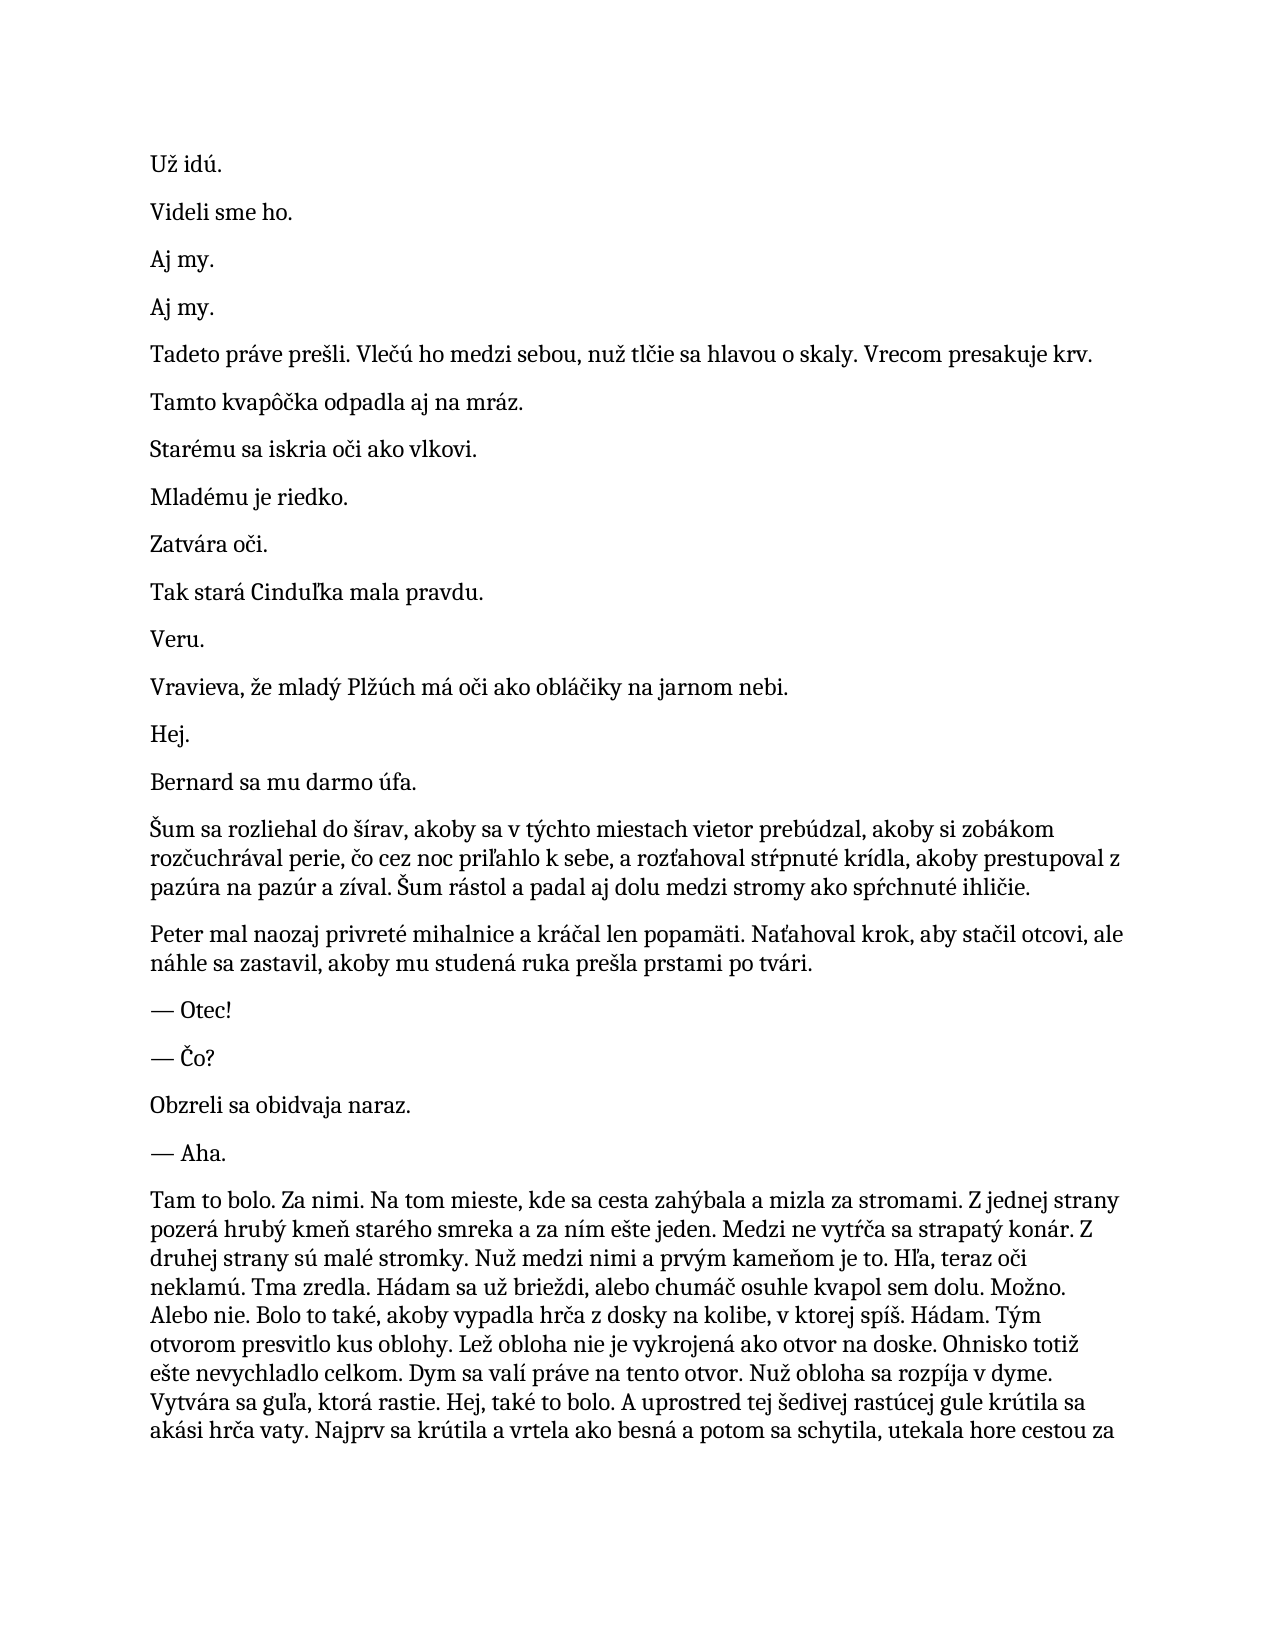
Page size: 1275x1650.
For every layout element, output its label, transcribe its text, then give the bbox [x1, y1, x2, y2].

text Aj my. [150, 292, 1125, 321]
text Tamto kvapôčka odpadla aj na mráz. [150, 387, 1125, 416]
text Videli sme ho. [150, 197, 1125, 226]
text Tadeto práve prešli. Vlečú ho medzi sebou, nuž tlčie sa hlavou o skaly. Vrecom presakuje krv. [150, 340, 1125, 369]
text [150, 1186, 1125, 1445]
text Obzreli sa obidvaja naraz. [150, 1091, 1125, 1120]
text Už idú. [150, 150, 1125, 179]
text — Čo? [150, 1044, 1125, 1072]
text — Aha. [150, 1139, 1125, 1167]
text Peter mal naozaj privreté mihalnice a kráčal len popamäti. Naťahoval krok, aby stačil otcovi, ale náhle sa zastavil, akoby mu studená ruka prešla prstami po tvári. [150, 920, 1125, 977]
text Veru. [150, 625, 1125, 654]
text Aj my. [150, 245, 1125, 274]
text Hej. [150, 720, 1125, 749]
text Starému sa iskria oči ako vlkovi. [150, 435, 1125, 464]
text — Otec! [150, 996, 1125, 1025]
text Vravieva, že mladý Plžúch má oči ako obláčiky na jarnom nebi. [150, 672, 1125, 701]
text Bernard sa mu darmo úfa. [150, 767, 1125, 796]
text Tak stará Cinduľka mala pravdu. [150, 577, 1125, 606]
text Zatvára oči. [150, 530, 1125, 559]
text Šum sa rozliehal do šírav, akoby sa v týchto miestach vietor prebúdzal, akoby si zobákom rozčuchrával perie, čo cez noc priľahlo k sebe, a rozťahoval stŕpnuté krídla, akoby prestupoval z pazúra na pazúr a zíval. Šum rástol a padal aj dolu medzi stromy ako spŕchnuté ihličie. [150, 815, 1125, 901]
text Mladému je riedko. [150, 482, 1125, 511]
